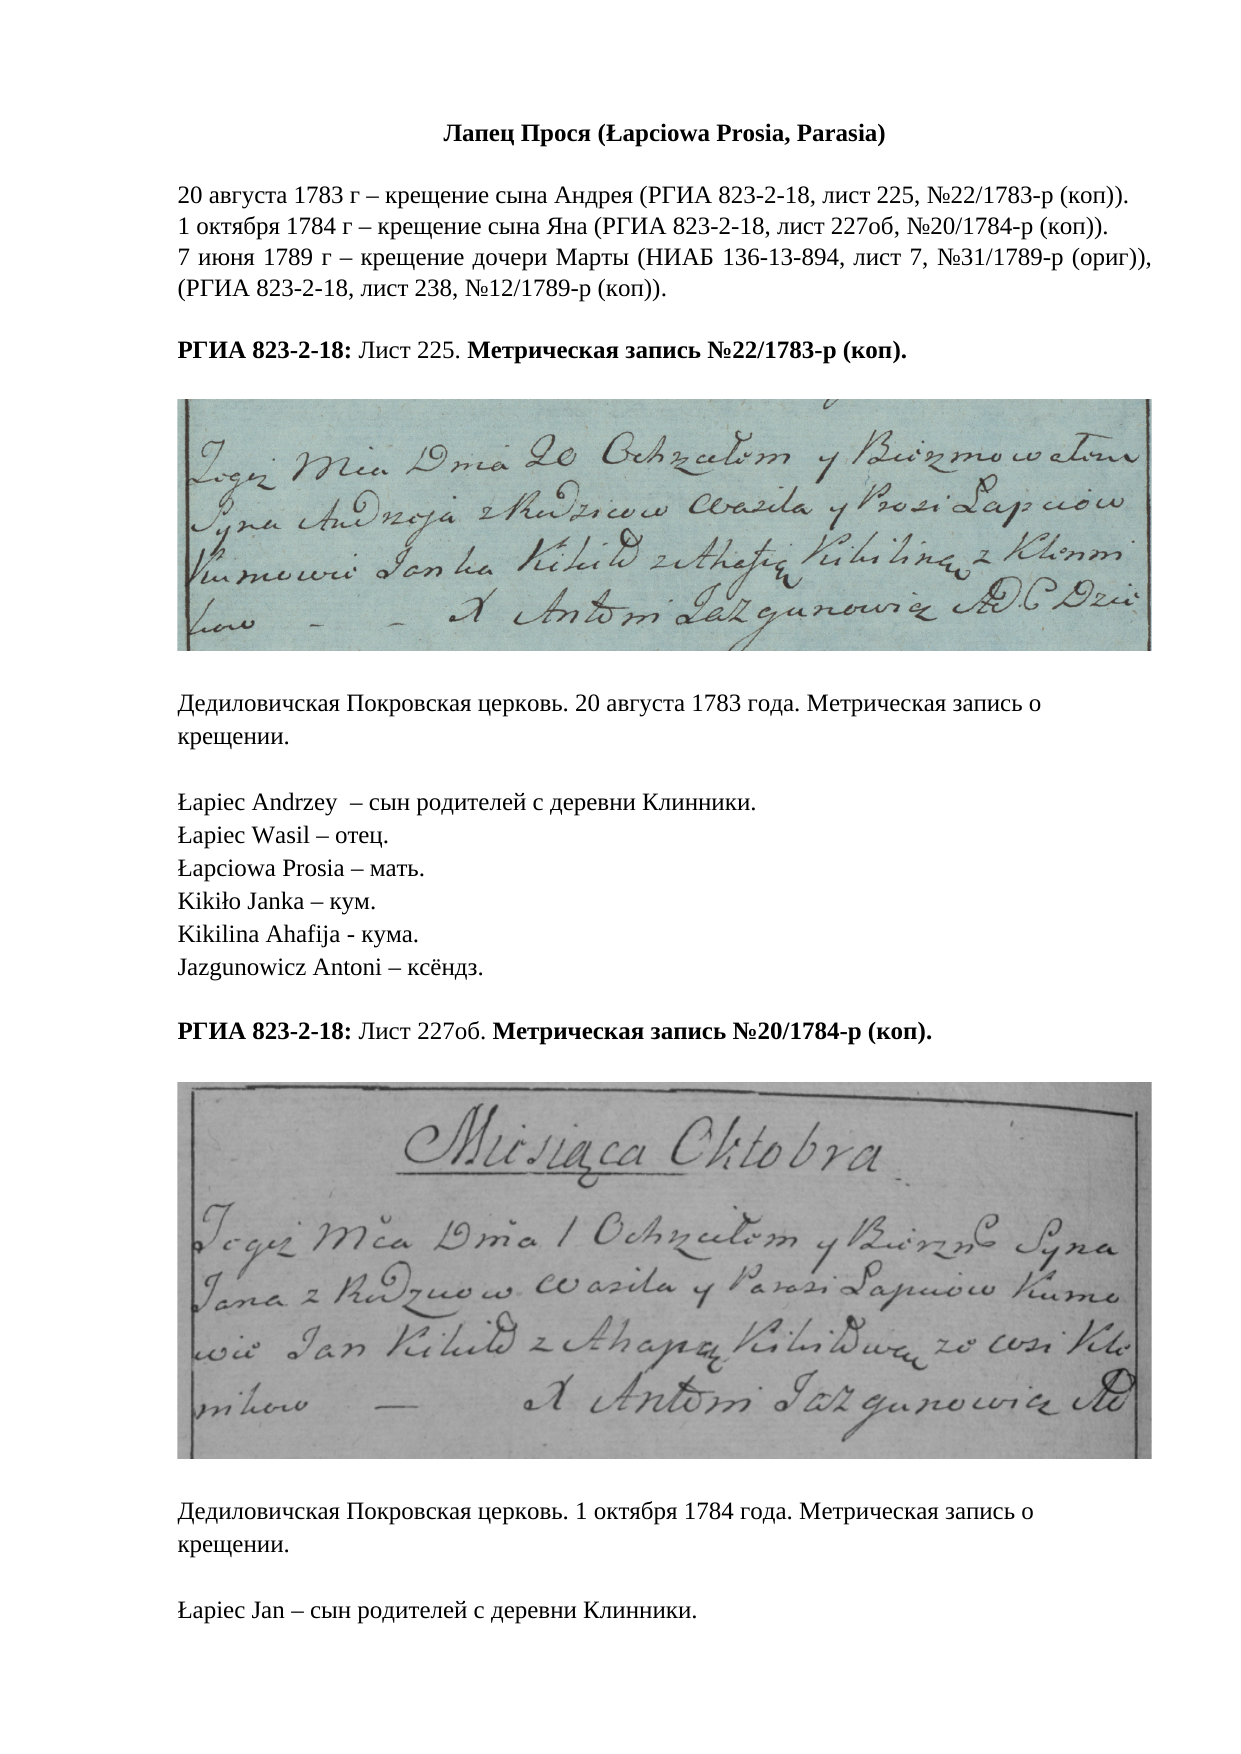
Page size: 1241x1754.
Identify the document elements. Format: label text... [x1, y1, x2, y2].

picture [177, 399, 1152, 651]
text Łapiec Andrzey – сын родителей с деревни Клинники. [177, 787, 1152, 816]
text Łapiec Jan – сын родителей с деревни Клинники. [177, 1595, 1152, 1624]
text Jazgunowicz Antoni – ксёндз. [177, 952, 1152, 981]
text Kikilina Ahafija - кума. [177, 919, 1152, 948]
picture [177, 1082, 1152, 1459]
text РГИА 823-2-18: Лист 225. Метрическая запись №22/1783-р (коп). [177, 335, 1152, 364]
text 1 октября 1784 г – крещение сына Яна (РГИА 823-2-18, лист 227об, №20/1784-р (коп)). [177, 211, 1152, 240]
text Дедиловичская Покровская церковь. 1 октября 1784 года. Метрическая запись о крещении. [177, 1496, 1152, 1558]
text Дедиловичская Покровская церковь. 20 августа 1783 года. Метрическая запись о крещении. [177, 688, 1152, 750]
text Лапец Прося (Łapciowa Prosia, Parasia) [177, 118, 1152, 147]
text Kikiło Janka – кум. [177, 886, 1152, 915]
text 7 июня 1789 г – крещение дочери Марты (НИАБ 136-13-894, лист 7, №31/1789-р (ориг)), (РГИА 823-2-18, лист 238, №12/1789-р (коп)). [177, 242, 1152, 302]
text РГИА 823-2-18: Лист 227об. Метрическая запись №20/1784-р (коп). [177, 1016, 1152, 1045]
text 20 августа 1783 г – крещение сына Андрея (РГИА 823-2-18, лист 225, №22/1783-р (коп)). [177, 180, 1152, 209]
text Łapciowa Prosia – мать. [177, 853, 1152, 882]
text Łapiec Wasil – отец. [177, 820, 1152, 849]
